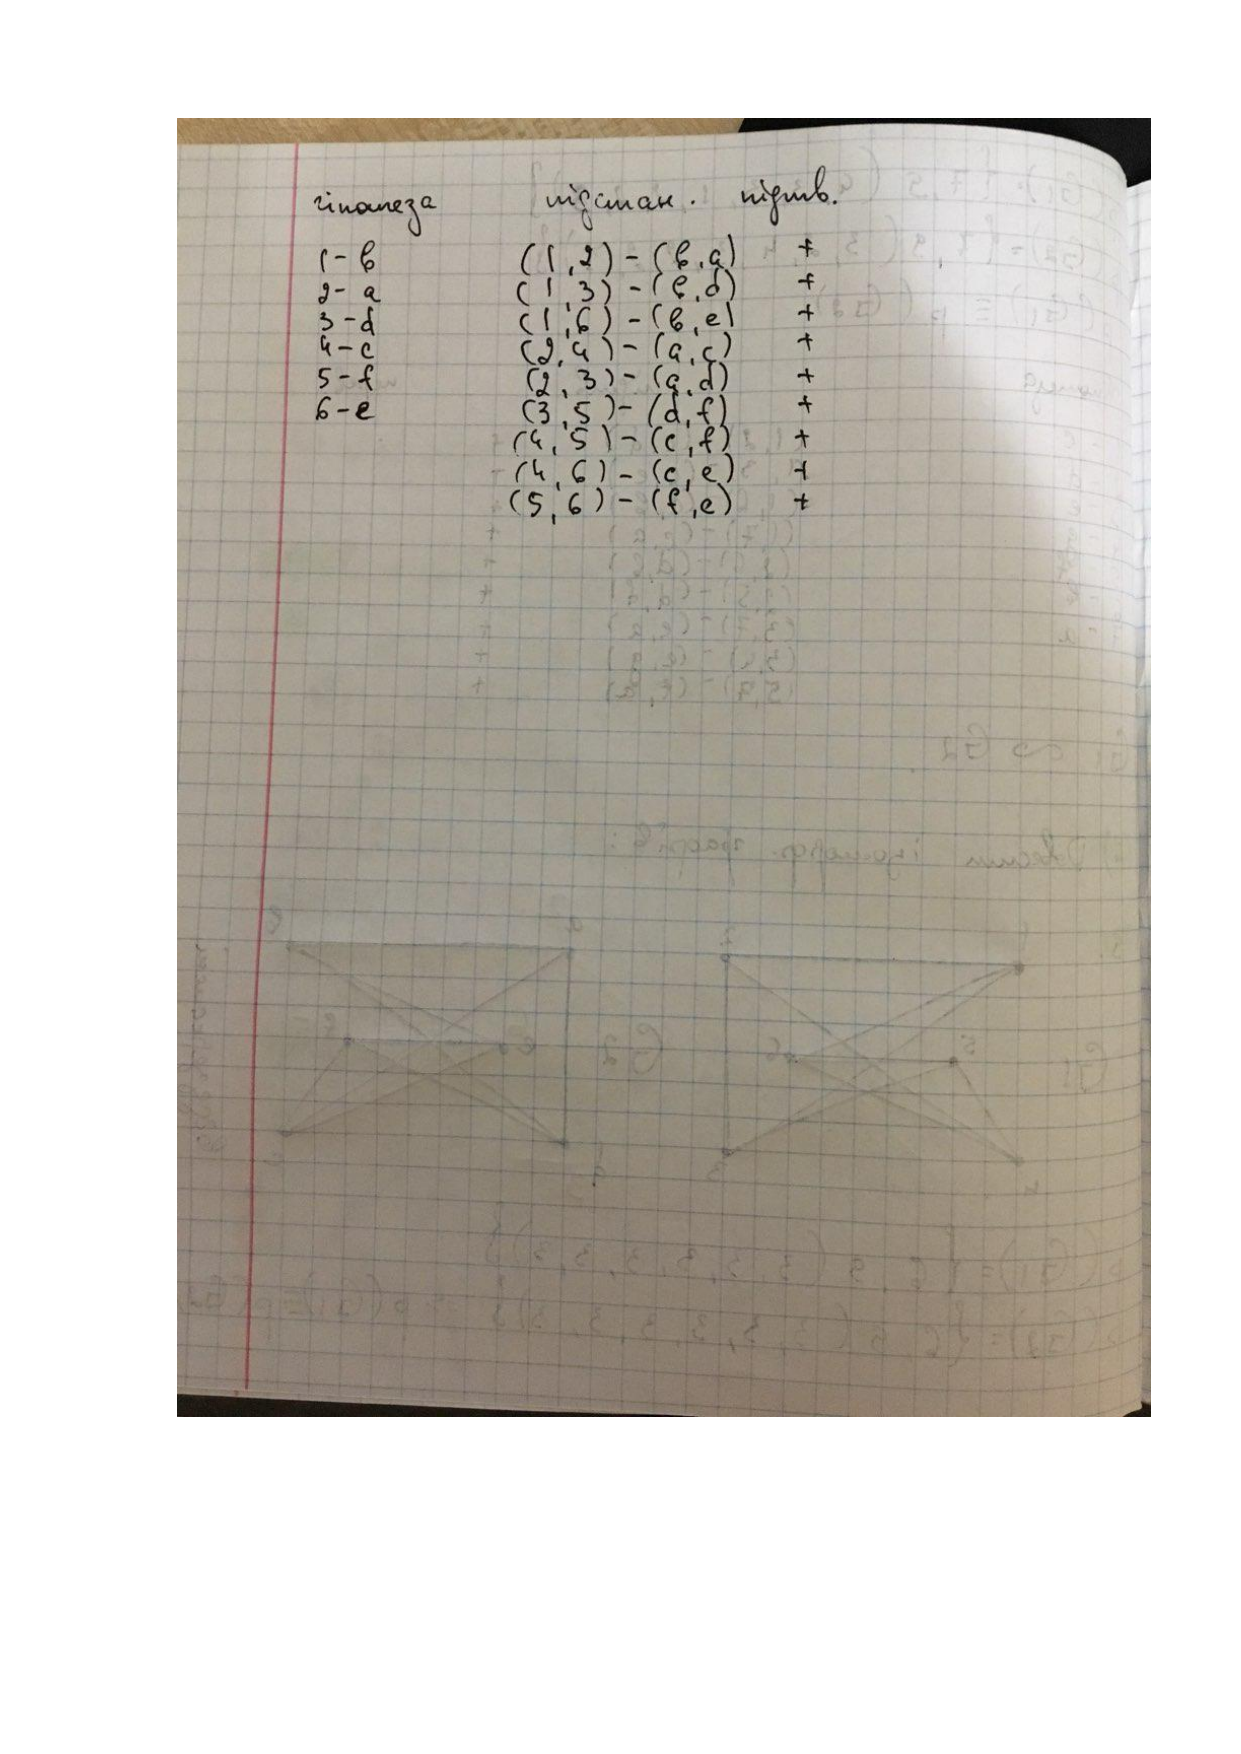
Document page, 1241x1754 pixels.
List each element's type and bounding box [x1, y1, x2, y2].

picture [177, 118, 1151, 1417]
